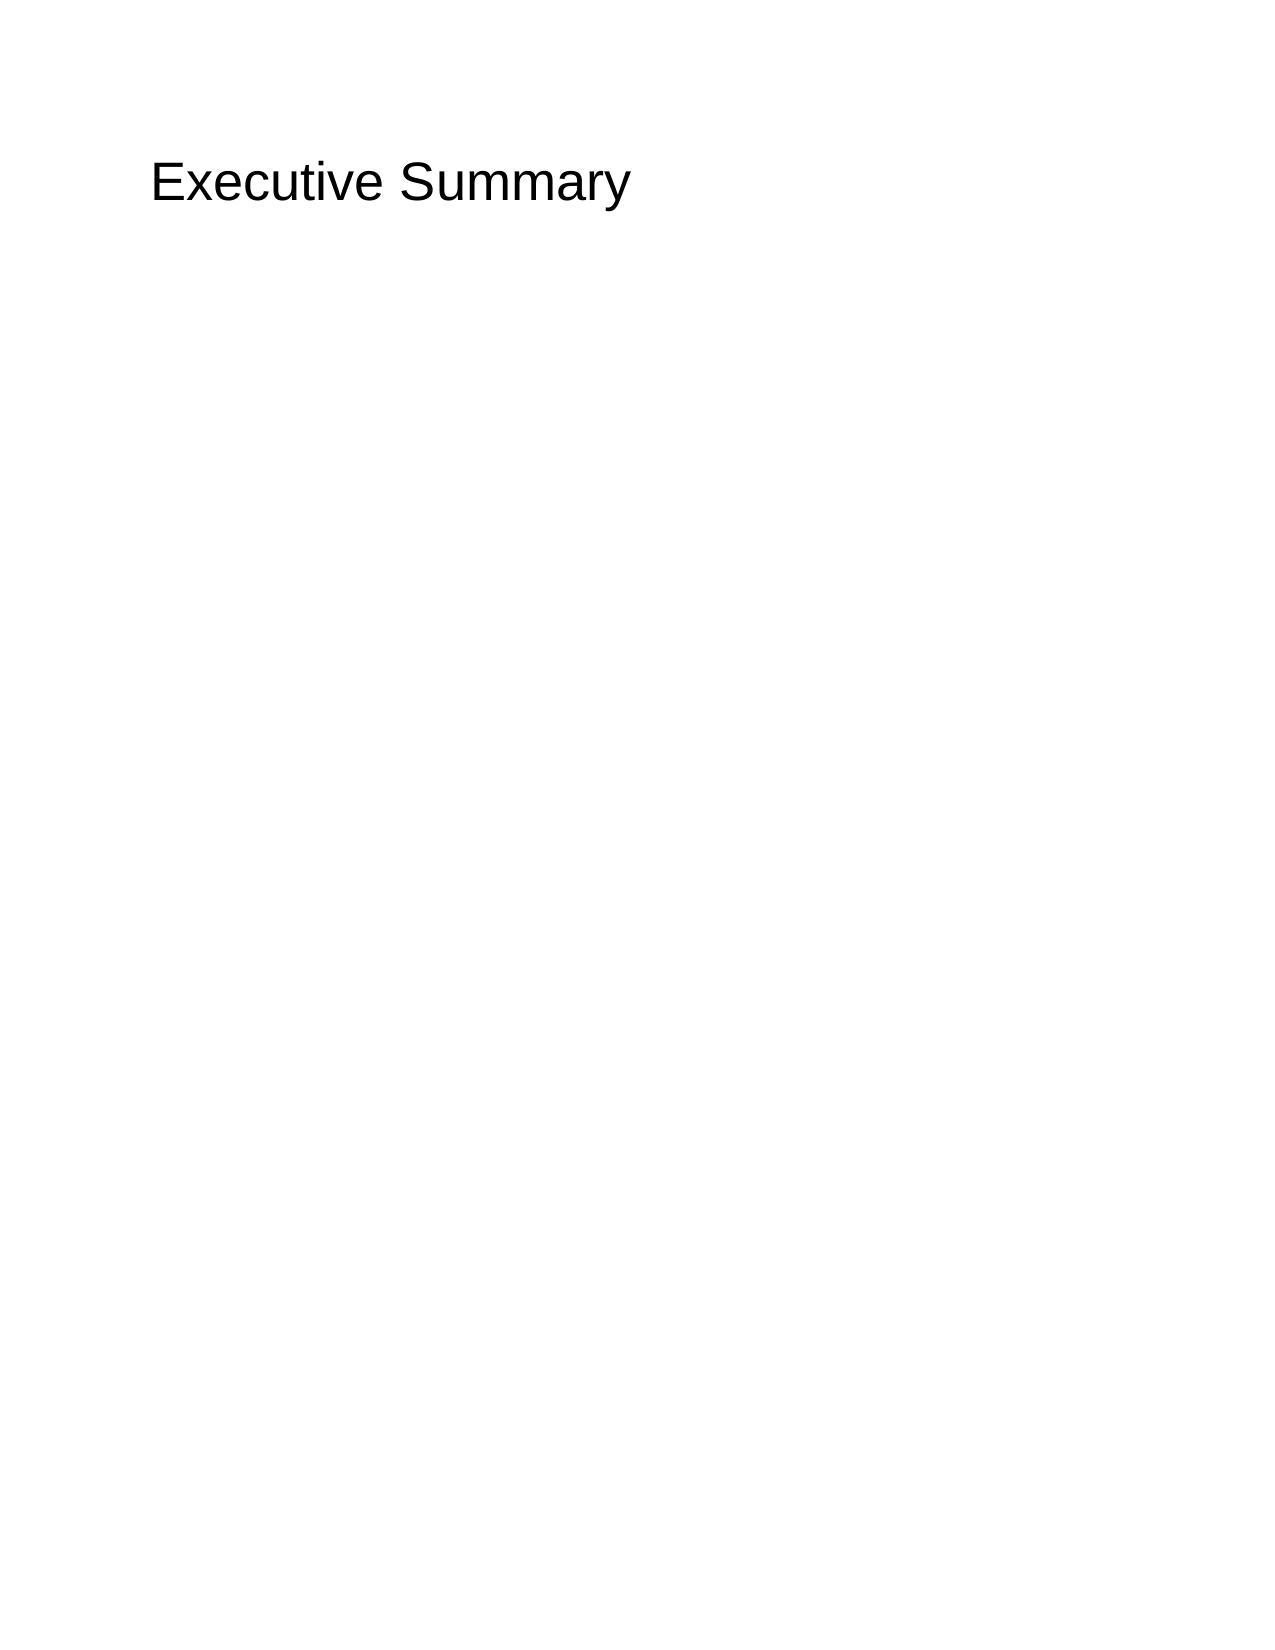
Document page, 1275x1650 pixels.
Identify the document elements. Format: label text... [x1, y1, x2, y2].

title Executive Summary [150, 150, 1125, 212]
